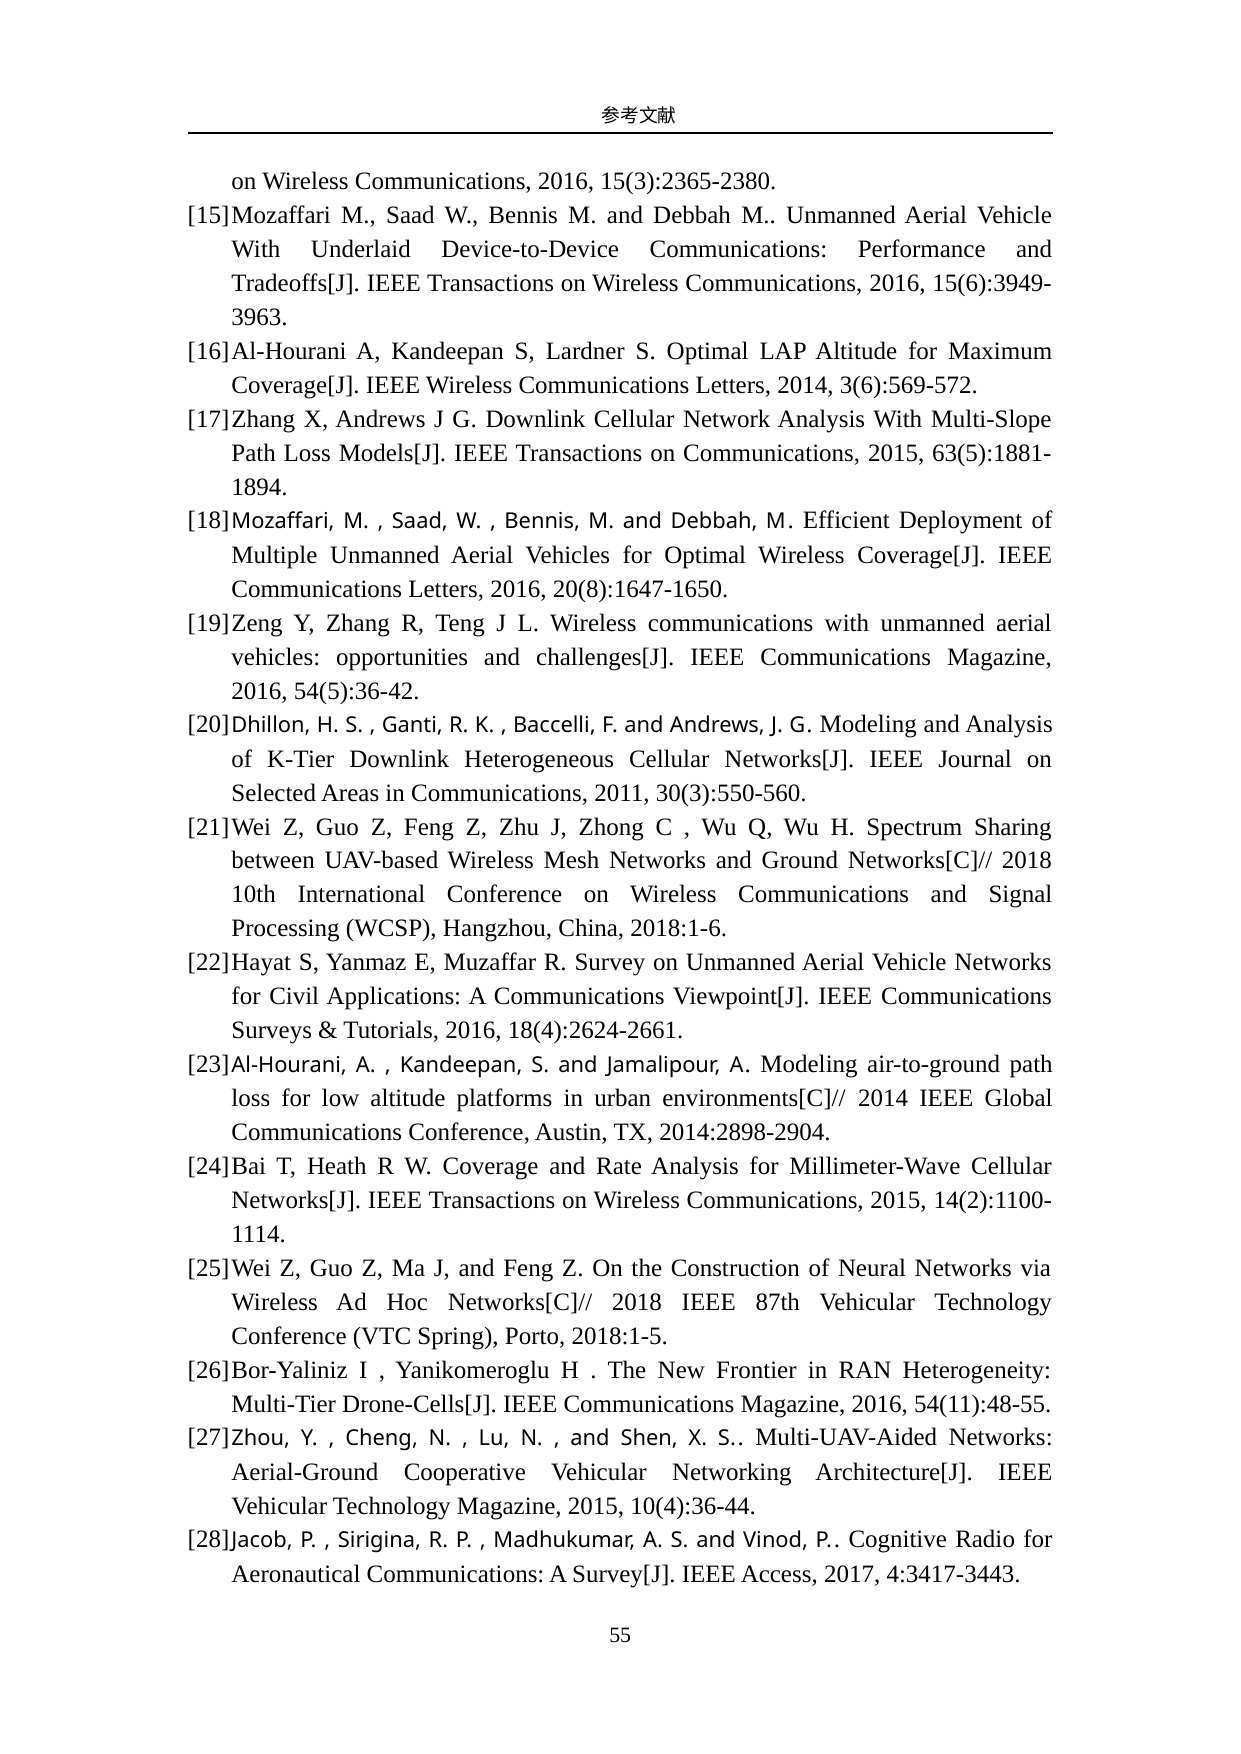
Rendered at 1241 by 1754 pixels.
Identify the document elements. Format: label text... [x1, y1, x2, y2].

list Zhou, Y. , Cheng, N. , Lu, N. , and Shen, X. S.. Multi-UAV-Aided Networks: Aerial-Ground Cooperative Vehicular Networking Architecture[J]. IEEE Vehicular Technology Magazine, 2015, 10(4):36-44. [187, 1420, 1053, 1522]
list Zeng Y, Zhang R, Teng J L. Wireless communications with unmanned aerial vehicles: opportunities and challenges[J]. IEEE Communications Magazine, 2016, 54(5):36-42. [187, 605, 1053, 707]
list Al-Hourani A, Kandeepan S, Lardner S. Optimal LAP Altitude for Maximum Coverage[J]. IEEE Wireless Communications Letters, 2014, 3(6):569-572. [187, 334, 1053, 402]
list Jacob, P. , Sirigina, R. P. , Madhukumar, A. S. and Vinod, P.. Cognitive Radio for Aeronautical Communications: A Survey[J]. IEEE Access, 2017, 4:3417-3443. [187, 1522, 1053, 1590]
list Al-Hourani, A. , Kandeepan, S. and Jamalipour, A. Modeling air-to-ground path loss for low altitude platforms in urban environments[C]// 2014 IEEE Global Communications Conference, Austin, TX, 2014:2898-2904. [187, 1047, 1053, 1149]
list Bor-Yaliniz I , Yanikomeroglu H . The New Frontier in RAN Heterogeneity: Multi-Tier Drone-Cells[J]. IEEE Communications Magazine, 2016, 54(11):48-55. [187, 1352, 1053, 1420]
list Zhang X, Andrews J G. Downlink Cellular Network Analysis With Multi-Slope Path Loss Models[J]. IEEE Transactions on Communications, 2015, 63(5):1881-1894. [187, 402, 1053, 503]
list Mozaffari, M. , Saad, W. , Bennis, M. and Debbah, M. Efficient Deployment of Multiple Unmanned Aerial Vehicles for Optimal Wireless Coverage[J]. IEEE Communications Letters, 2016, 20(8):1647-1650. [187, 503, 1053, 605]
list Hayat S, Yanmaz E, Muzaffar R. Survey on Unmanned Aerial Vehicle Networks for Civil Applications: A Communications Viewpoint[J]. IEEE Communications Surveys & Tutorials, 2016, 18(4):2624-2661. [187, 945, 1053, 1047]
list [187, 164, 1053, 198]
list Wei Z, Guo Z, Ma J, and Feng Z. On the Construction of Neural Networks via Wireless Ad Hoc Networks[C]// 2018 IEEE 87th Vehicular Technology Conference (VTC Spring), Porto, 2018:1-5. [187, 1251, 1053, 1352]
list Mozaffari M., Saad W., Bennis M. and Debbah M.. Unmanned Aerial Vehicle With Underlaid Device-to-Device Communications: Performance and Tradeoffs[J]. IEEE Transactions on Wireless Communications, 2016, 15(6):3949-3963. [187, 198, 1053, 334]
list Bai T, Heath R W. Coverage and Rate Analysis for Millimeter-Wave Cellular Networks[J]. IEEE Transactions on Wireless Communications, 2015, 14(2):1100-1114. [187, 1149, 1053, 1251]
list Wei Z, Guo Z, Feng Z, Zhu J, Zhong C , Wu Q, Wu H. Spectrum Sharing between UAV-based Wireless Mesh Networks and Ground Networks[C]// 2018 10th International Conference on Wireless Communications and Signal Processing (WCSP), Hangzhou, China, 2018:1-6. [187, 809, 1053, 945]
list Dhillon, H. S. , Ganti, R. K. , Baccelli, F. and Andrews, J. G. Modeling and Analysis of K-Tier Downlink Heterogeneous Cellular Networks[J]. IEEE Journal on Selected Areas in Communications, 2011, 30(3):550-560. [187, 707, 1053, 809]
